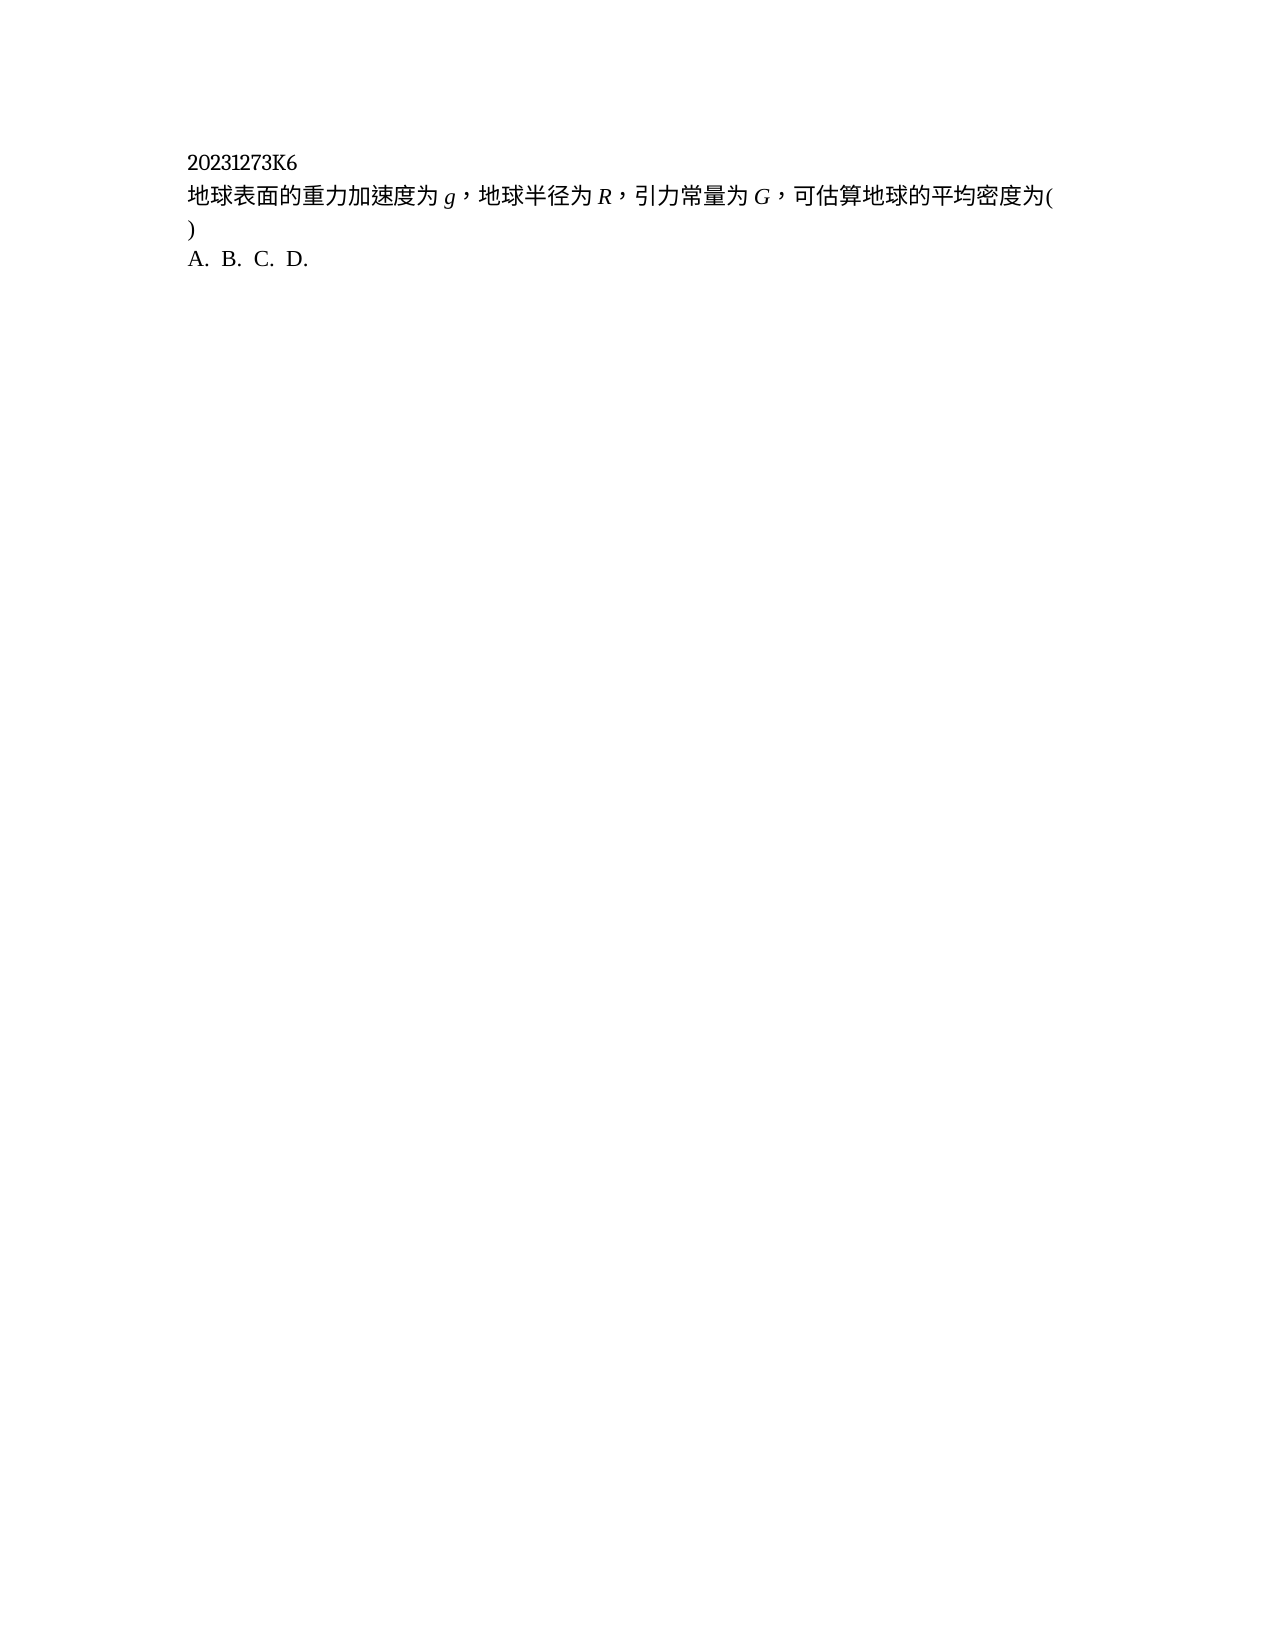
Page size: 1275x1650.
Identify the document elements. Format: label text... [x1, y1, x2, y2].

text 地球表面的重力加速度为g，地球半径为R，引力常量为G，可估算地球的平均密度为( ) [187, 180, 1087, 242]
text A. B. C. D. [187, 246, 1087, 272]
text 20231273K6 [187, 150, 1087, 176]
